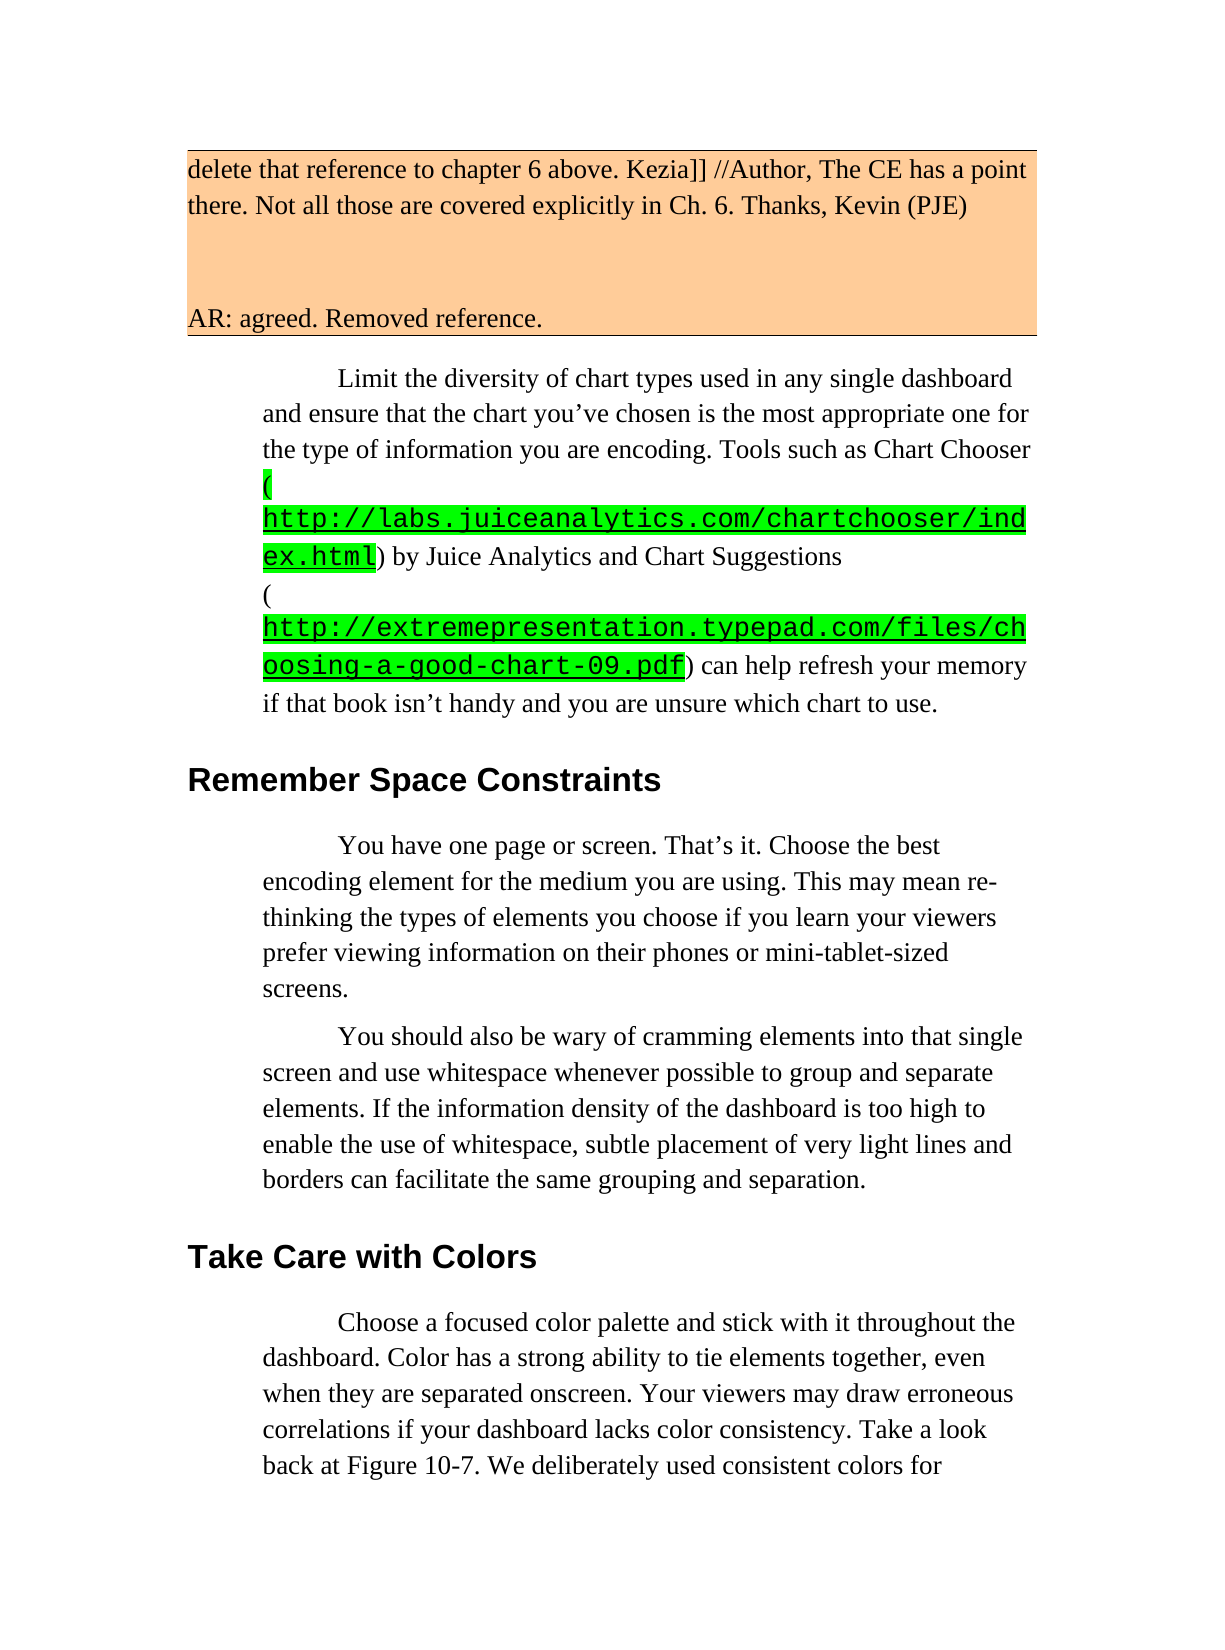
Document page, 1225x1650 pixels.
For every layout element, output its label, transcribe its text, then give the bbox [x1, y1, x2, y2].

text Take Care with Colors [187, 1237, 1037, 1275]
text Remember Space Constraints [187, 760, 1037, 799]
text Limit the diversity of chart types used in any single dashboard and ensure that the chart you’ve chosen is the most appropriate one for the type of information you are encoding. Tools such as Chart Chooser (http://labs.juiceanalytics.com/chartchooser/index.html) by Juice Analytics and Chart Suggestions (http://extremepresentation.typepad.com/files/choosing-a-good-chart-09.pdf) can help refresh your memory if book isn’t handy and you are unsure which chart to use. [262, 362, 1037, 718]
text You have one pagescreen. That’s it. Choose the best encoding element for the medium you are using. This may mean re-thinking the types of elements you choose if you learn your prefer viewing information on their phone or mini-tablet-sized screens. [262, 829, 1037, 1003]
text You should also be wary of cramming elements into that single screen and use whitespace whenever possible to group and separate elements. If the information density of the dashboard is too high to enable the use of whitespace, subtle placement of very light lines and borders can facilitate the same grouping and separation. [262, 1021, 1037, 1194]
